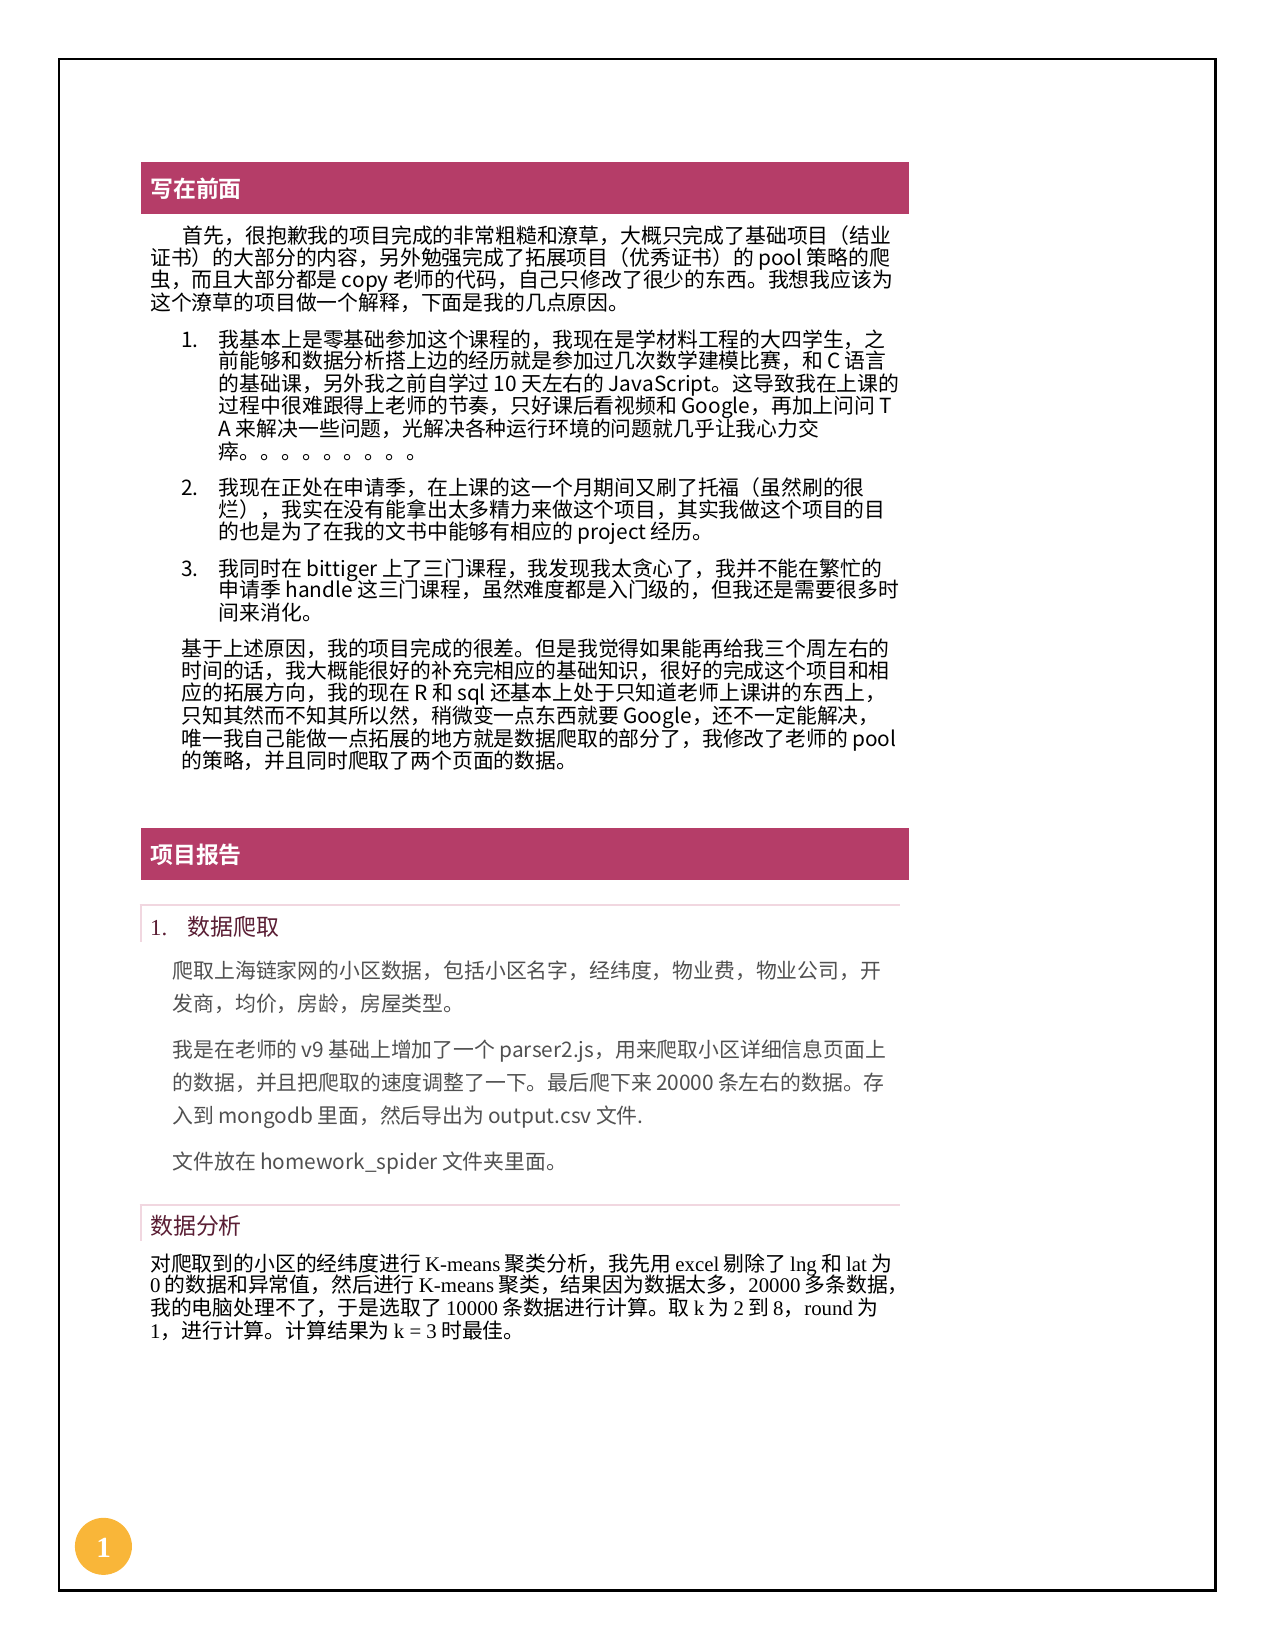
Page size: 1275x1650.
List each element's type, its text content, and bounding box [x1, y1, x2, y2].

list 我是在老师的v9基础上增加了一个parser2.js，用来爬取小区详细信息页面上的数据，并且把爬取的速度调整了一下。最后爬下来20000条左右的数据。存入到mongodb里面，然后导出为output.csv文件. [172, 1033, 900, 1130]
list 文件放在homework_spider文件夹里面。 [172, 1145, 900, 1176]
subtitle 项目报告 [142, 830, 908, 879]
list 我基本上是零基础参加这个课程的，我现在是学材料工程的大四学生，之前能够和数据分析搭上边的经历就是参加过几次数学建模比赛，和C语言的基础课，另外我之前自学过10天左右的JavaScript。这导致我在上课的过程中很难跟得上老师的节奏，只好课后看视频和Google，再加上问问TA来解决一些问题，光解决各种运行环境的问题就几乎让我心力交瘁。。。。。。。。。 [181, 329, 900, 465]
subtitle 数据爬取 [142, 906, 900, 942]
text 基于上述原因，我的项目完成的很差。但是我觉得如果能再给我三个周左右的时间的话，我大概能很好的补充完相应的基础知识，很好的完成这个项目和相应的拓展方向，我的现在R和sql还基本上处于只知道老师上课讲的东西上，只知其然而不知其所以然，稍微变一点东西就要Google，还不一定能解决，唯一我自己能做一点拓展的地方就是数据爬取的部分了，我修改了老师的pool的策略，并且同时爬取了两个页面的数据。 [181, 639, 900, 775]
text 对爬取到的小区的经纬度进行K-means聚类分析，我先用excel剔除了lng和lat为0的数据和异常值，然后进行K-means聚类，结果因为数据太多，20000多条数据，我的电脑处理不了，于是选取了10000条数据进行计算。取k为2到8，round为1，进行计算。计算结果为k = 3时最佳。 [150, 1253, 900, 1344]
subtitle 写在前面 [142, 164, 908, 213]
list 爬取上海链家网的小区数据，包括小区名字，经纬度，物业费，物业公司，开发商，均价，房龄，房屋类型。 [172, 954, 900, 1018]
text 首先，很抱歉我的项目完成的非常粗糙和潦草，大概只完成了基础项目（结业证书）的大部分的内容，另外勉强完成了拓展项目（优秀证书）的pool策略的爬虫，而且大部分都是copy老师的代码，自己只修改了很少的东西。我想我应该为这个潦草的项目做一个解释，下面是我的几点原因。 [150, 226, 900, 317]
list 我同时在bittiger上了三门课程，我发现我太贪心了，我并不能在繁忙的申请季handle这三门课程，虽然难度都是入门级的，但我还是需要很多时间来消化。 [181, 558, 900, 626]
list 我现在正处在申请季，在上课的这一个月期间又刷了托福（虽然刷的很烂），我实在没有能拿出太多精力来做这个项目，其实我做这个项目的目的也是为了在我的文书中能够有相应的project经历。 [181, 478, 900, 546]
subtitle 数据分析 [142, 1206, 900, 1241]
